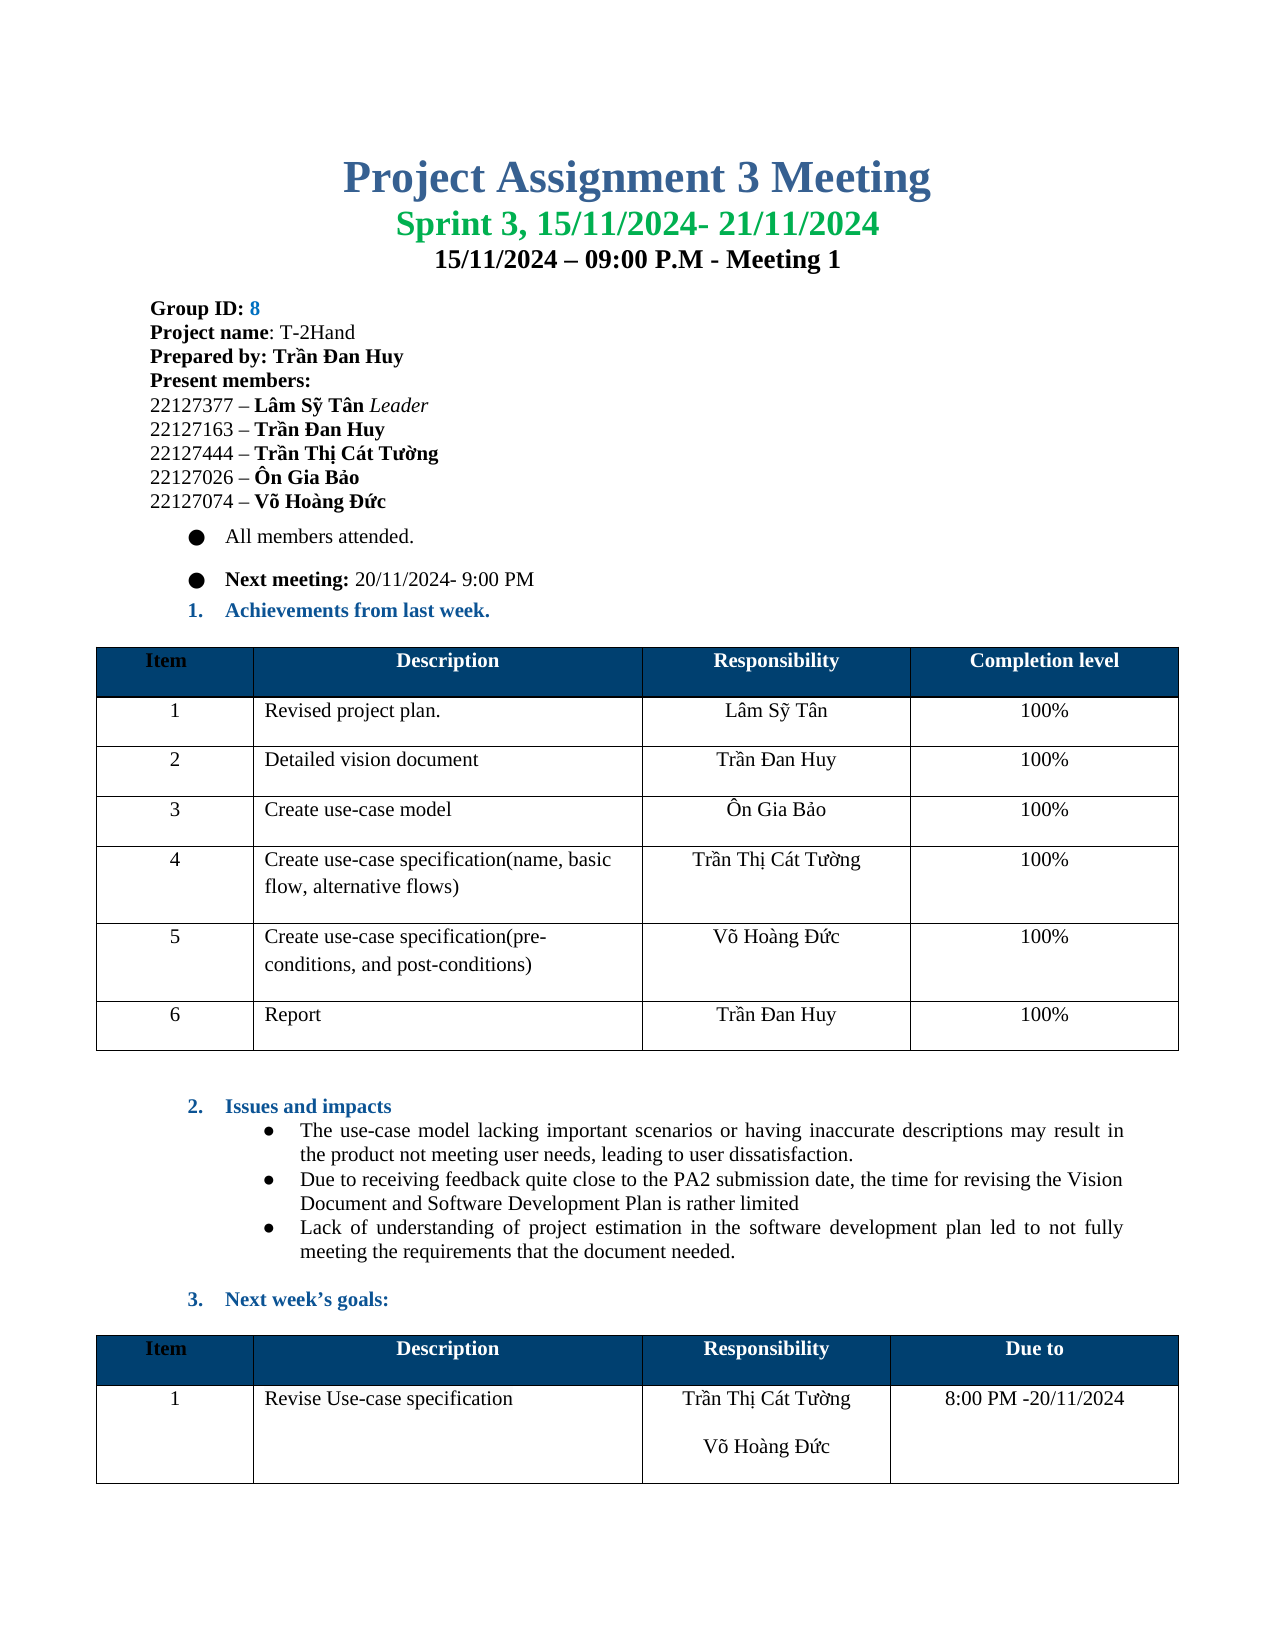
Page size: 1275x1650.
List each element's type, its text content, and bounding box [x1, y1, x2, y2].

table_cell Trần Đan Huy [643, 1002, 910, 1050]
table_cell 1 [97, 698, 253, 746]
text Present members: [150, 368, 1125, 392]
list Next meeting: 20/11/2024- 9:00 PM [187, 556, 1125, 598]
table_cell 6 [97, 1002, 253, 1050]
list Due to receiving feedback quite close to the PA2 submission date, the time for revising the Vision Document and Software Development Plan is rather limited [262, 1166, 1125, 1214]
table_cell Lâm Sỹ Tân [643, 698, 910, 746]
table_cell Võ Hoàng Đức [643, 924, 910, 1001]
table_cell Revise Use-case specification [254, 1386, 642, 1483]
table_cell Report [254, 1002, 642, 1050]
table_cell Revised project plan. [254, 698, 642, 746]
list Next week’s goals: [187, 1287, 1125, 1311]
text Prepared by: Trần Đan Huy [150, 344, 1125, 368]
table_header Responsibility [643, 648, 910, 696]
table_header Description [254, 648, 642, 696]
table_cell Trần Thị Cát Tường [643, 847, 910, 923]
text Group ID: 8 [150, 296, 1125, 320]
table_cell 5 [97, 924, 253, 1001]
list Achievements from last week. [187, 598, 1125, 622]
list The use-case model lacking important scenarios or having inaccurate descriptions may result in the product not meeting user needs, leading to user dissatisfaction. [262, 1118, 1125, 1166]
text Project name: T-2Hand [150, 320, 1125, 344]
table_header Due to [891, 1336, 1178, 1385]
table_cell Create use-case specification(pre-conditions, and post-conditions) [254, 924, 642, 1001]
table_cell 4 [97, 847, 253, 923]
text 22127377 – Lâm Sỹ Tân Leader 22127163 – Trần Đan Huy 22127444 – Trần Thị Cát Tường 22127026 – Ôn Gia Bảo [150, 392, 1125, 489]
table_cell Trần Thị Cát Tường Võ Hoàng Đức [643, 1386, 890, 1483]
table_cell 8:00 PM -20/11/2024 [891, 1386, 1178, 1483]
table_cell 2 [97, 747, 253, 796]
table_header Responsibility [643, 1336, 890, 1385]
table_header Description [254, 1336, 642, 1385]
table_cell Trần Đan Huy [643, 747, 910, 796]
table_cell 100% [911, 847, 1178, 923]
list All members attended. [187, 513, 1125, 556]
text Sprint 3, 15/11/2024- 21/11/2024 [150, 203, 1125, 243]
table_cell 3 [97, 797, 253, 846]
text 15/11/2024 – 09:00 P.M - Meeting 1 [150, 243, 1125, 275]
table_cell 100% [911, 747, 1178, 796]
table_header Item [97, 648, 253, 696]
list Issues and impacts [187, 1094, 1125, 1118]
table_cell 100% [911, 797, 1178, 846]
text Project Assignment 3 Meeting [150, 150, 1125, 203]
table_cell 100% [911, 924, 1178, 1001]
table_cell 100% [911, 1002, 1178, 1050]
list Lack of understanding of project estimation in the software development plan led to not fully meeting the requirements that the document needed. [262, 1214, 1125, 1263]
table_cell Detailed vision document [254, 747, 642, 796]
text 22127074 – Võ Hoàng Đức [150, 489, 1125, 513]
table_cell Create use-case specification(name, basic flow, alternative flows) [254, 847, 642, 923]
table_header Item [97, 1336, 253, 1385]
table_cell 1 [97, 1386, 253, 1483]
table_cell Ôn Gia Bảo [643, 797, 910, 846]
table_cell Create use-case model [254, 797, 642, 846]
table_cell 100% [911, 698, 1178, 746]
table_header Completion level [911, 648, 1178, 696]
